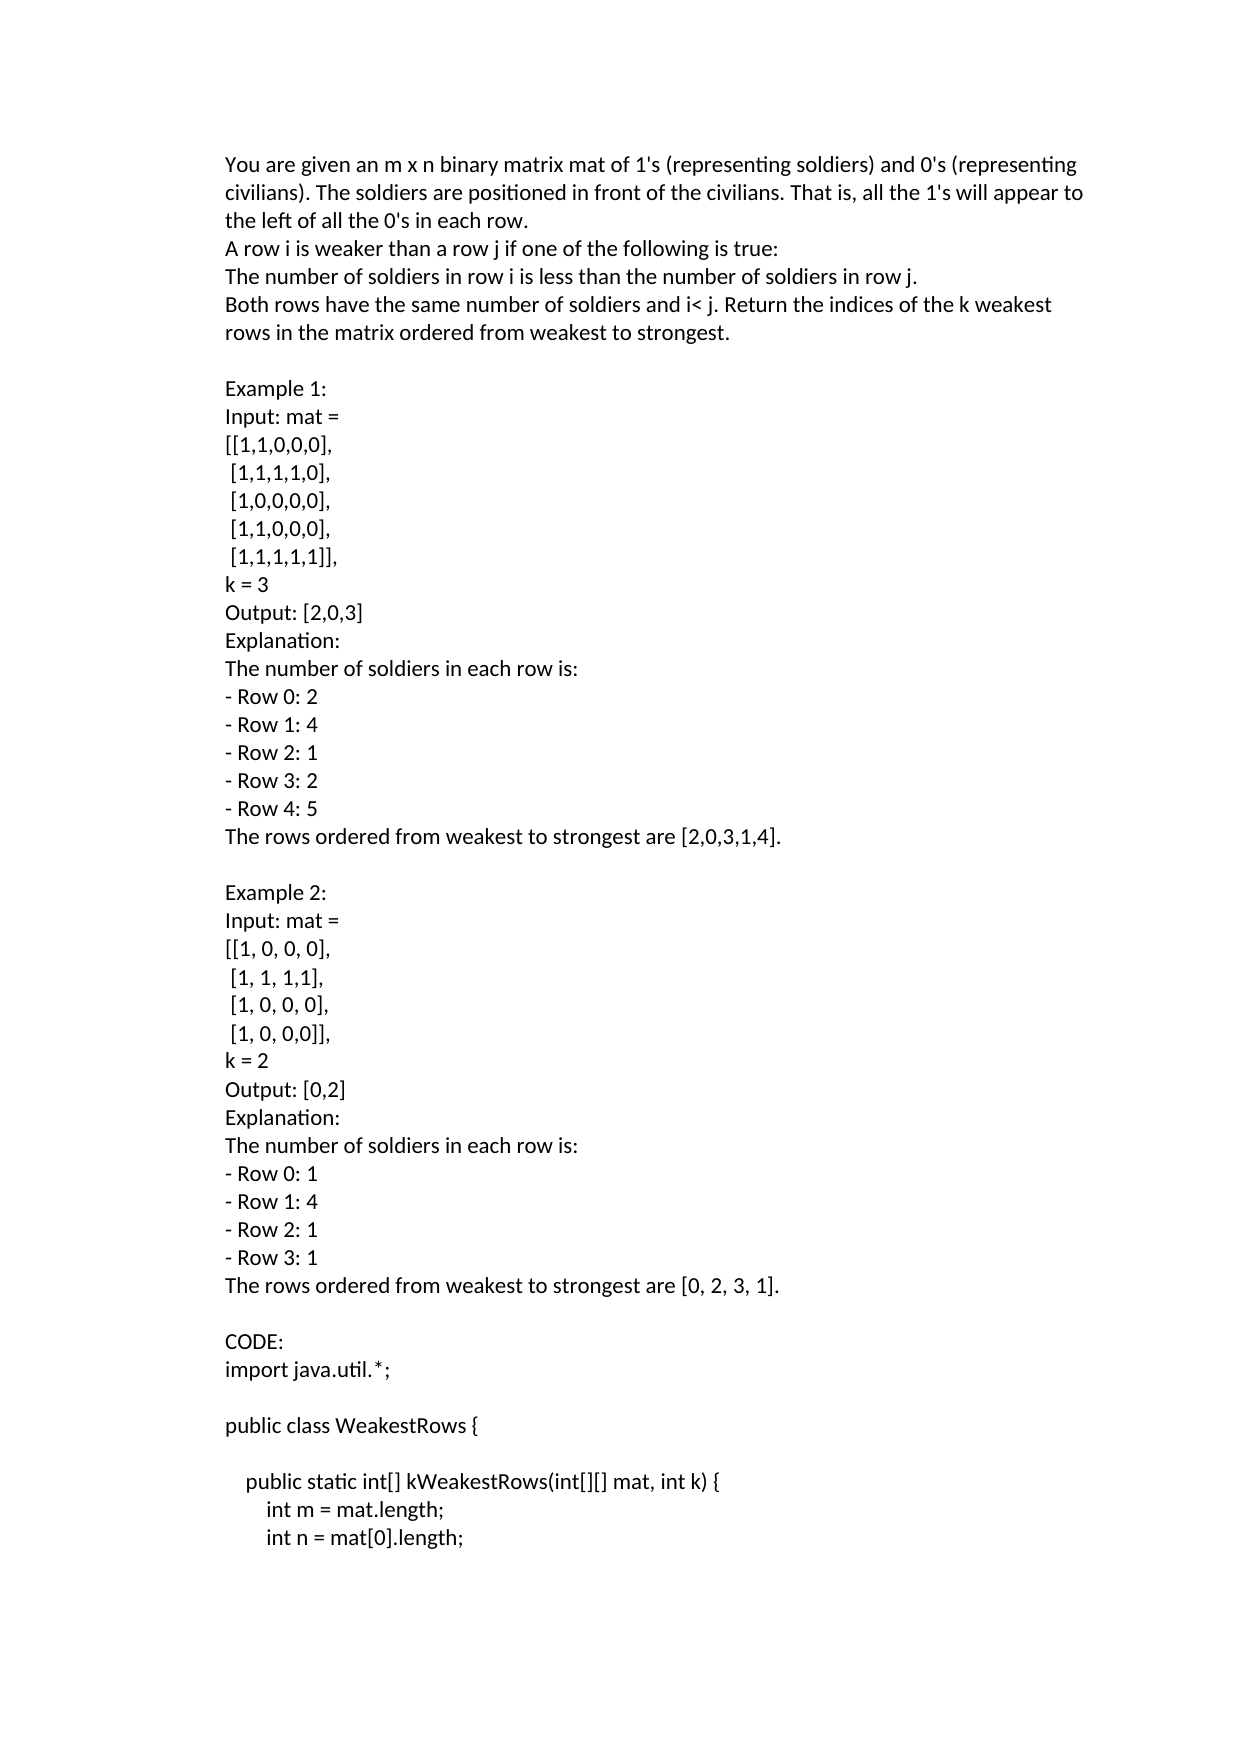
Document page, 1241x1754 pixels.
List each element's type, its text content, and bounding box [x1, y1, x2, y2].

text - Row 0: 2 [225, 682, 1090, 710]
text public static int[] kWeakestRows(int[][] mat, int k) { [225, 1467, 1090, 1495]
text public class WeakestRows { [225, 1411, 1090, 1439]
text The number of soldiers in each row is: [225, 1131, 1090, 1159]
text [1, 0, 0, 0], [225, 991, 1090, 1019]
text The number of soldiers in each row is: [225, 654, 1090, 682]
text int n = mat[0].length; [225, 1523, 1090, 1551]
text [1, 1, 1,1], [225, 963, 1090, 991]
text import java.util.*; [225, 1355, 1090, 1383]
text Both rows have the same number of soldiers and i< j. Return the indices of the k weakest [225, 290, 1090, 318]
text - Row 1: 4 [225, 1187, 1090, 1215]
text The rows ordered from weakest to strongest are [0, 2, 3, 1]. [225, 1271, 1090, 1299]
text [1, 0, 0,0]], [225, 1019, 1090, 1047]
text rows in the matrix ordered from weakest to strongest. [225, 318, 1090, 346]
text The number of soldiers in row i is less than the number of soldiers in row j. [225, 262, 1090, 290]
text You are given an m x n binary matrix mat of 1's (representing soldiers) and 0's (representing civilians). The soldiers are positioned in front of the civilians. That is, all the 1's will appear to the left of all the 0's in each row. [225, 150, 1090, 234]
text - Row 0: 1 [225, 1159, 1090, 1187]
text [1,1,0,0,0], [225, 514, 1090, 542]
text [1,0,0,0,0], [225, 486, 1090, 514]
text [[1,1,0,0,0], [225, 430, 1090, 458]
text A row i is weaker than a row j if one of the following is true: [225, 234, 1090, 262]
text Input: mat = [225, 907, 1090, 934]
text k = 3 [225, 570, 1090, 598]
text Explanation: [225, 626, 1090, 654]
text int m = mat.length; [225, 1495, 1090, 1523]
text - Row 2: 1 [225, 738, 1090, 766]
text [1,1,1,1,0], [225, 458, 1090, 486]
text Explanation: [225, 1103, 1090, 1131]
text - Row 4: 5 [225, 794, 1090, 822]
text - Row 3: 1 [225, 1243, 1090, 1271]
text The rows ordered from weakest to strongest are [2,0,3,1,4]. [225, 822, 1090, 851]
text Input: mat = [225, 402, 1090, 430]
text - Row 3: 2 [225, 766, 1090, 794]
text Example 2: [225, 878, 1090, 907]
text - Row 2: 1 [225, 1215, 1090, 1243]
text Output: [2,0,3] [225, 598, 1090, 626]
text [[1, 0, 0, 0], [225, 934, 1090, 963]
text CODE: [225, 1327, 1090, 1355]
text - Row 1: 4 [225, 710, 1090, 738]
text k = 2 [225, 1047, 1090, 1075]
text Output: [0,2] [225, 1075, 1090, 1103]
text [1,1,1,1,1]], [225, 542, 1090, 570]
text Example 1: [225, 374, 1090, 402]
